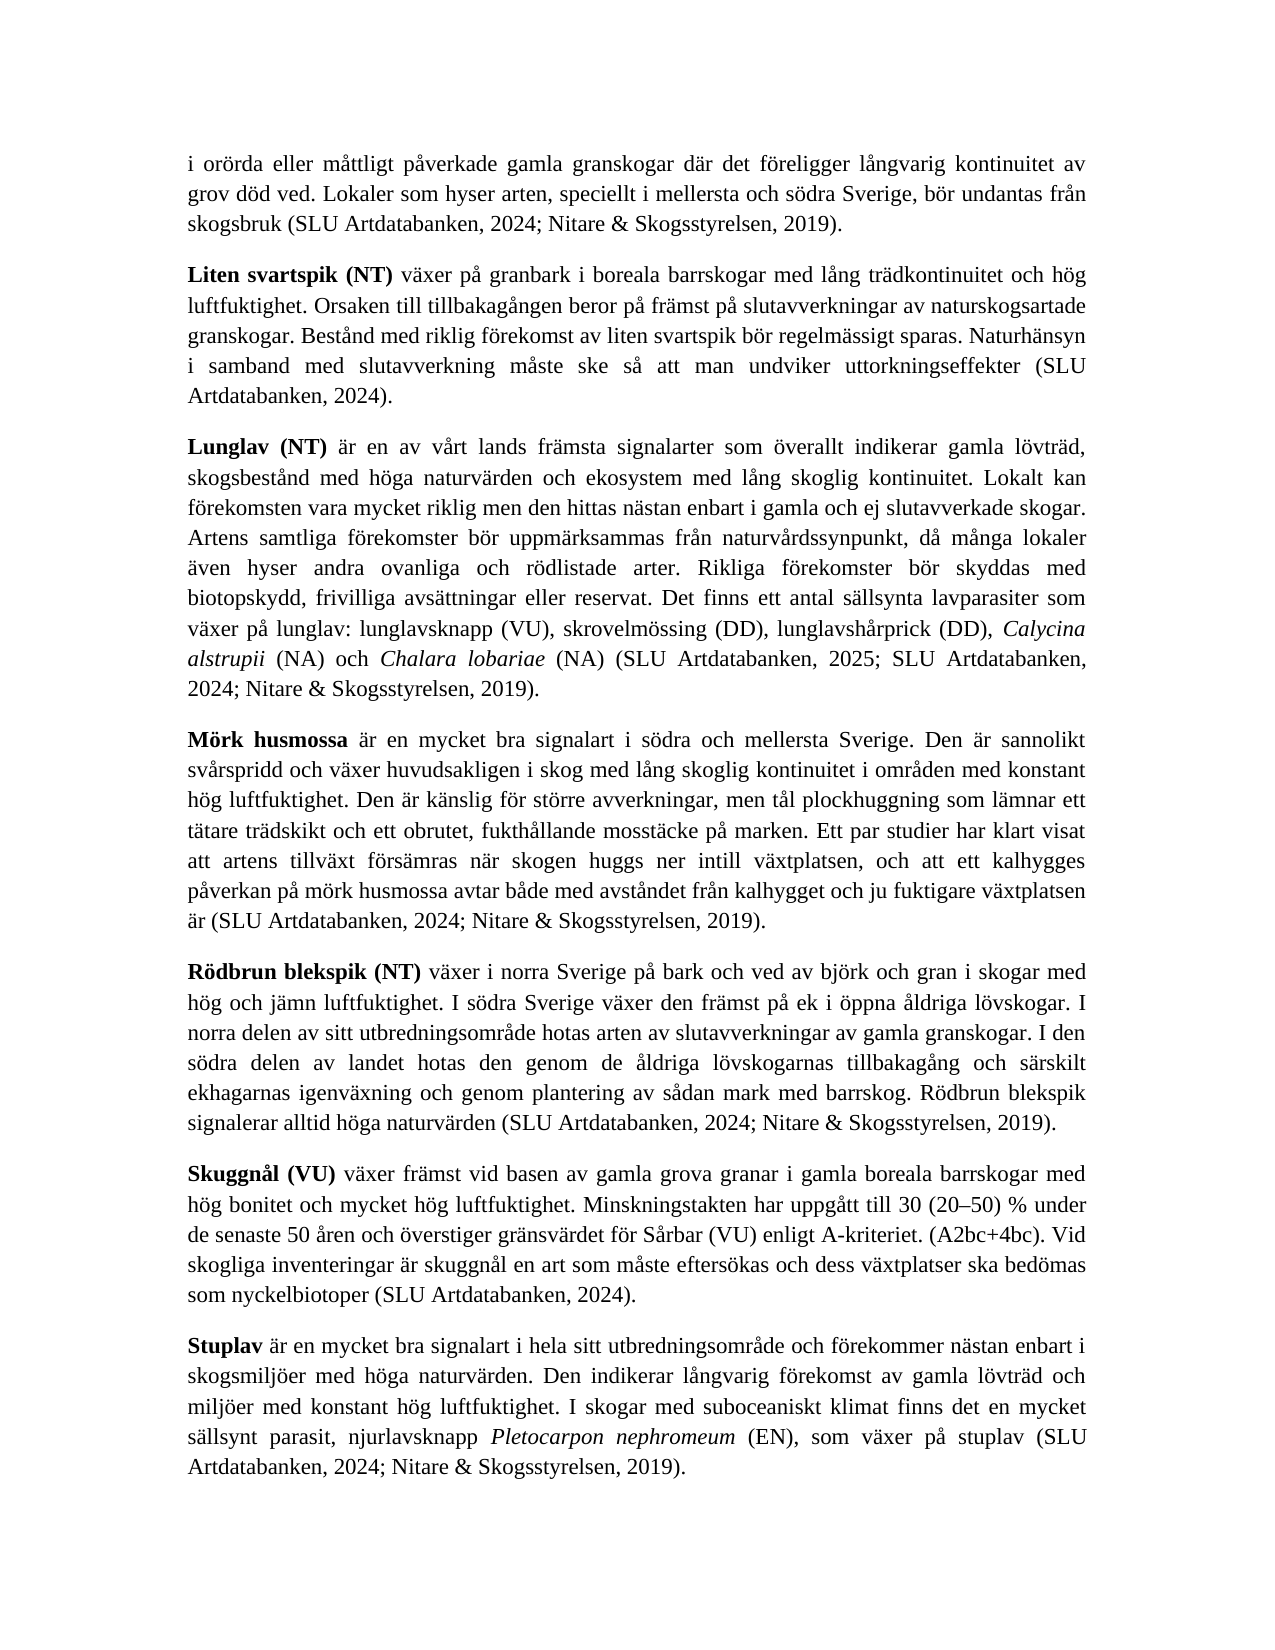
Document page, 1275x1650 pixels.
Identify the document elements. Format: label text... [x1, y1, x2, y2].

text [187, 150, 1087, 237]
text Liten svartspik (NT) växer på granbark i boreala barrskogar med lång trädkontinuitet och hög luftfuktighet. Orsaken till tillbakagången beror på främst på slutavverkningar av naturskogsartade granskogar. Bestånd med riklig förekomst av liten svartspik bör regelmässigt sparas. Naturhänsyn i samband med slutavverkning måste ske så att man undviker uttorkningseffekter (SLU Artdatabanken, 2024). [187, 261, 1087, 409]
text Lunglav (NT) är en av vårt lands främsta signalarter som överallt indikerar gamla lövträd, skogsbestånd med höga naturvärden och ekosystem med lång skoglig kontinuitet. Lokalt kan förekomsten vara mycket riklig men den hittas nästan enbart i gamla och ej slutavverkade skogar. Artens samtliga förekomster bör uppmärksammas från naturvårdssynpunkt, då många lokaler även hyser andra ovanliga och rödlistade arter. Rikliga förekomster bör skyddas med biotopskydd, frivilliga avsättningar eller reservat. Det finns ett antal sällsynta lavparasiter som växer på lunglav: lunglavsknapp (VU), skrovelmössing (DD), lunglavshårprick (DD), Calycina alstrupii (NA) och Chalara lobariae (NA) (SLU Artdatabanken, 2025; SLU Artdatabanken, 2024; Nitare & Skogsstyrelsen, 2019). [187, 433, 1087, 701]
text Mörk husmossa är en mycket bra signalart i södra och mellersta Sverige. Den är sannolikt svårspridd och växer huvudsakligen i skog med lång skoglig kontinuitet i områden med konstant hög luftfuktighet. Den är känslig för större avverkningar, men tål plockhuggning som lämnar ett tätare trädskikt och ett obrutet, fukthållande mosstäcke på marken. Ett par studier har klart visat att artens tillväxt försämras när skogen huggs ner intill växtplatsen, och att ett kalhygges påverkan på mörk husmossa avtar både med avståndet från kalhygget och ju fuktigare växtplatsen är (SLU Artdatabanken, 2024; Nitare & Skogsstyrelsen, 2019). [187, 726, 1087, 934]
text Rödbrun blekspik (NT) växer i norra Sverige på bark och ved av björk och gran i skogar med hög och jämn luftfuktighet. I södra Sverige växer den främst på ek i öppna åldriga lövskogar. I norra delen av sitt utbredningsområde hotas arten av slutavverkningar av gamla granskogar. I den södra delen av landet hotas den genom de åldriga lövskogarnas tillbakagång och särskilt ekhagarnas igenväxning och genom plantering av sådan mark med barrskog. Rödbrun blekspik signalerar alltid höga naturvärden (SLU Artdatabanken, 2024; Nitare & Skogsstyrelsen, 2019). [187, 958, 1087, 1136]
text Stuplav är en mycket bra signalart i hela sitt utbredningsområde och förekommer nästan enbart i skogsmiljöer med höga naturvärden. Den indikerar långvarig förekomst av gamla lövträd och miljöer med konstant hög luftfuktighet. I skogar med suboceaniskt klimat finns det en mycket sällsynt parasit, njurlavsknapp Pletocarpon nephromeum (EN), som växer på stuplav (SLU Artdatabanken, 2024; Nitare & Skogsstyrelsen, 2019). [187, 1332, 1087, 1479]
text Skuggnål (VU) växer främst vid basen av gamla grova granar i gamla boreala barrskogar med hög bonitet och mycket hög luftfuktighet. Minskningstakten har uppgått till 30 (20–50) % under de senaste 50 åren och överstiger gränsvärdet för Sårbar (VU) enligt A-kriteriet. (A2bc+4bc). Vid skogliga inventeringar är skuggnål en art som måste eftersökas och dess växtplatser ska bedömas som nyckelbiotoper (SLU Artdatabanken, 2024). [187, 1160, 1087, 1308]
